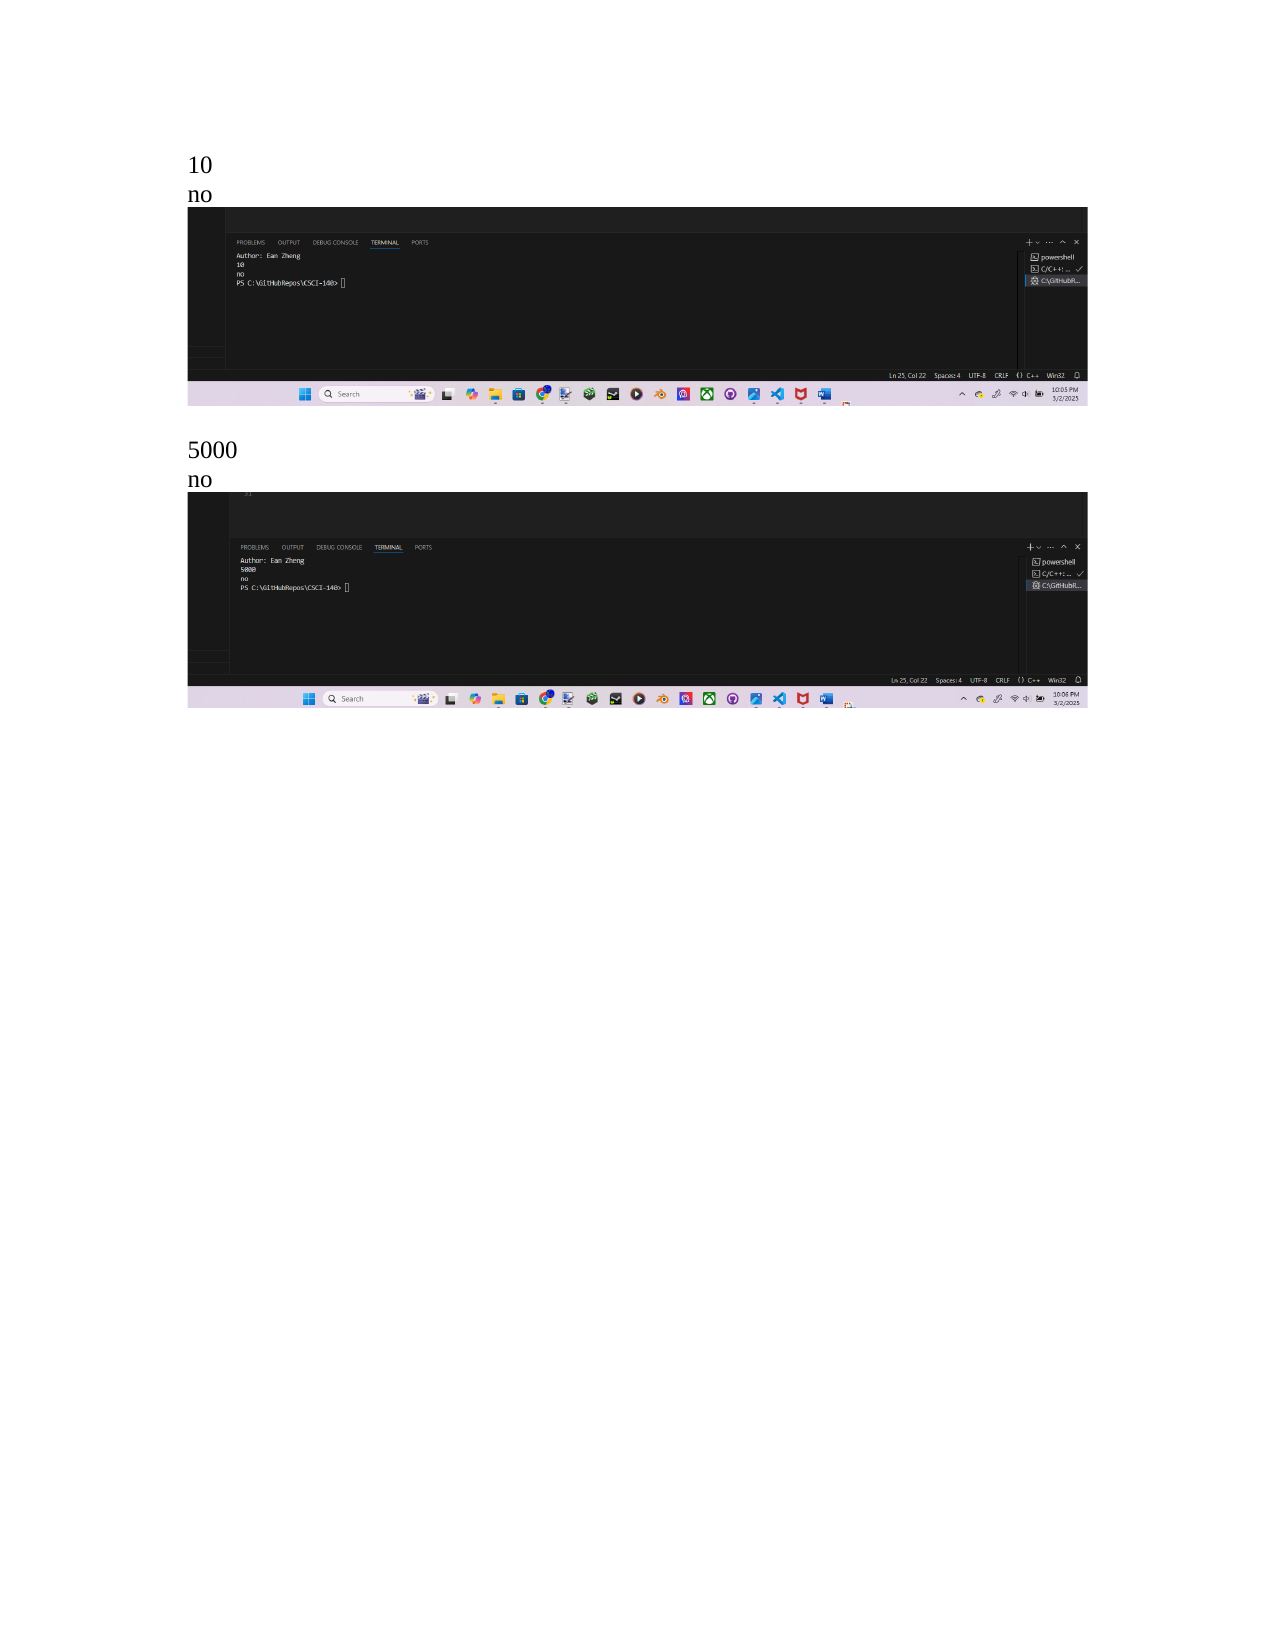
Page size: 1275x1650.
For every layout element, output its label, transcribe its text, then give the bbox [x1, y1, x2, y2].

picture [187, 207, 1088, 406]
picture [187, 492, 1088, 708]
text no [187, 179, 1087, 207]
text 10 [187, 150, 1087, 179]
text 5000 [187, 435, 1087, 464]
text no [187, 464, 1087, 492]
